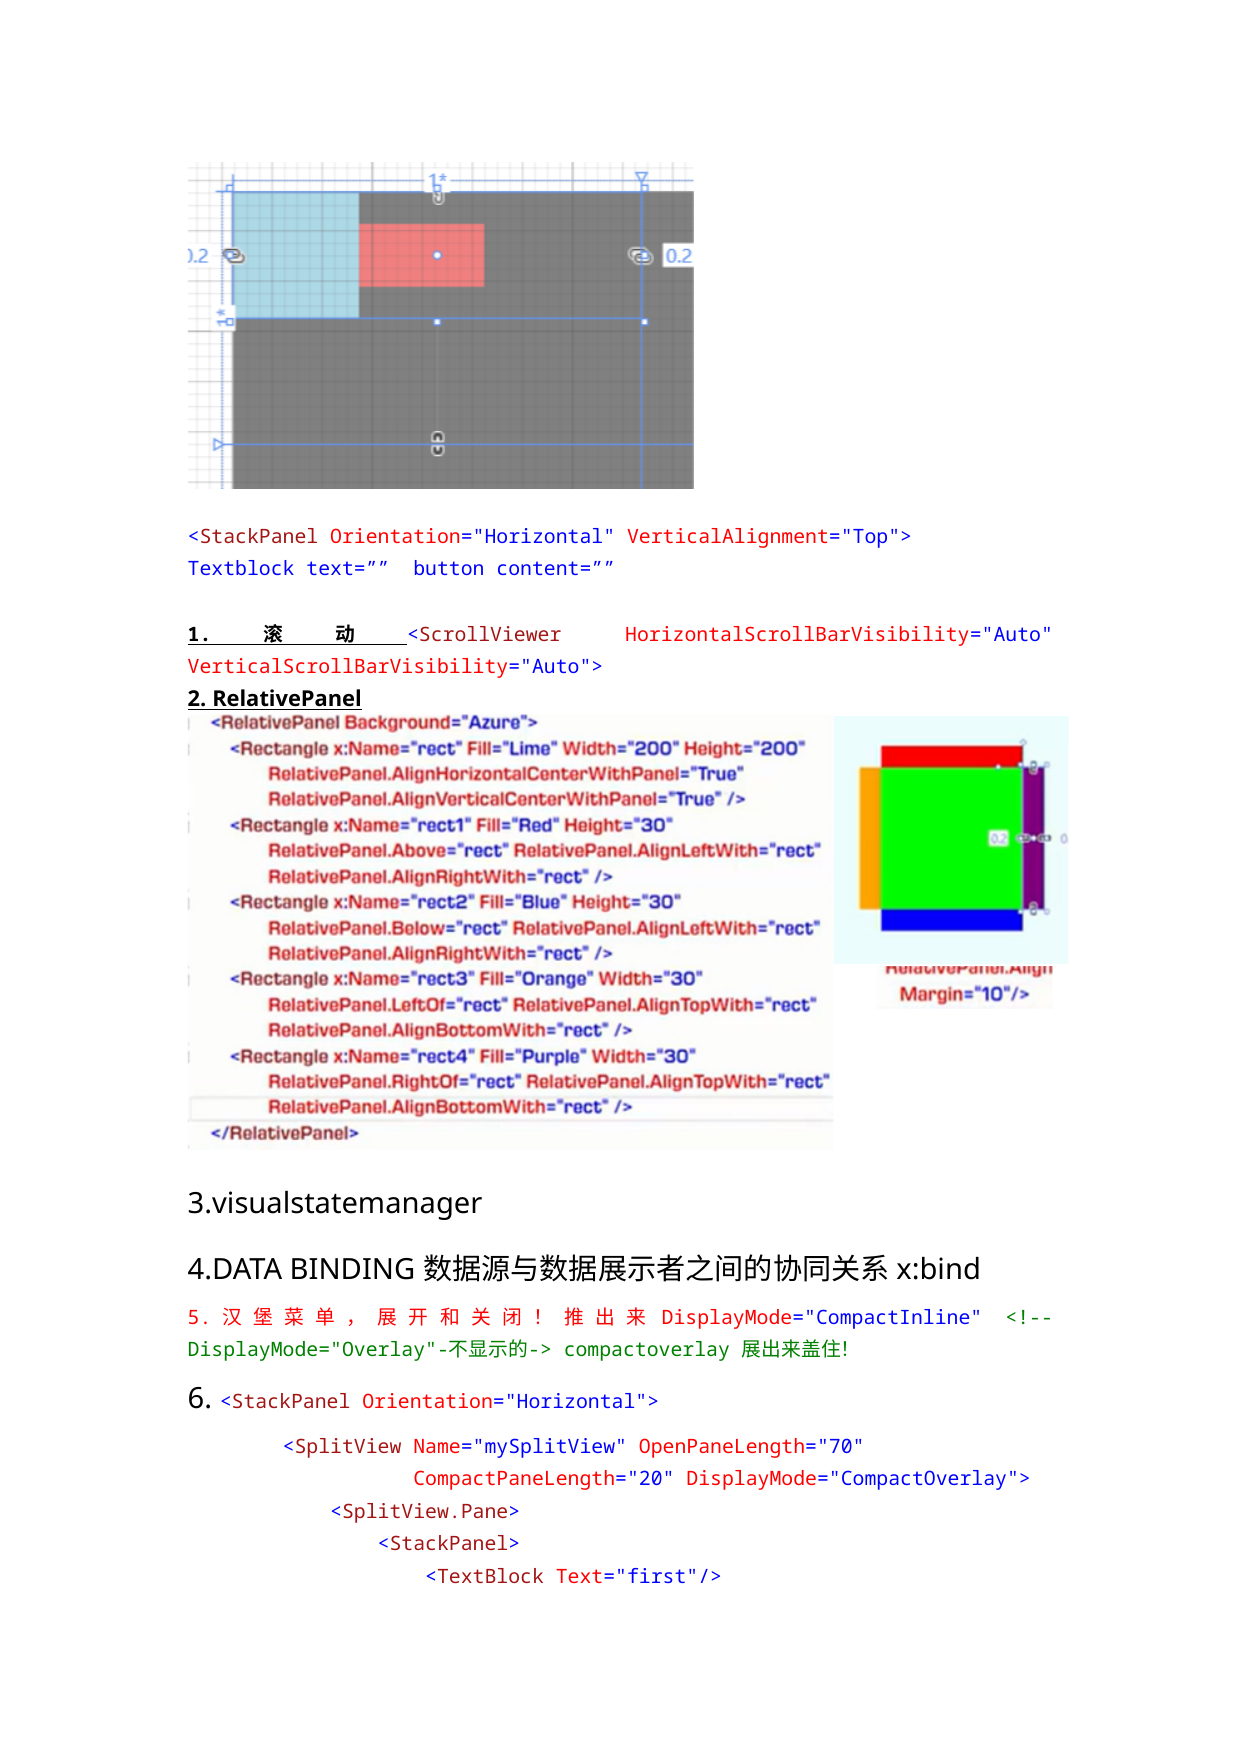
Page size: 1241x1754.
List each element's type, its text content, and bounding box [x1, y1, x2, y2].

text 2. RelativePanel [187, 682, 1053, 714]
text CompactPaneLength="20" DisplayMode="CompactOverlay"> [187, 1462, 1053, 1494]
text 5.汉堡菜单，展开和关闭！推出来DisplayMode="CompactInline" <!--DisplayMode="Overlay"-不显示的-> compactoverlay 展出来盖住！ [187, 1299, 1053, 1364]
text <SplitView.Pane> [187, 1494, 1053, 1527]
text <StackPanel Orientation="Horizontal" VerticalAlignment="Top"> [187, 519, 1053, 552]
text 4.DATA BINDING 数据源与数据展示者之间的协同关系 x:bind [187, 1234, 1053, 1299]
text 3.visualstatemanager [187, 1169, 1053, 1234]
text 6. <StackPanel Orientation="Horizontal"> [187, 1364, 1053, 1429]
picture [187, 162, 694, 489]
text <SplitView Name="mySplitView" OpenPaneLength="70" [187, 1429, 1053, 1462]
text 1.滚动<ScrollViewer HorizontalScrollBarVisibility="Auto" VerticalScrollBarVisibility="Auto"> [187, 617, 1053, 682]
text <StackPanel> [187, 1527, 1053, 1559]
picture [187, 714, 1069, 1150]
text <TextBlock Text="first"/> [187, 1559, 1053, 1592]
text Textblock text=”” button content=”” [187, 552, 1053, 584]
picture [876, 966, 1053, 1009]
